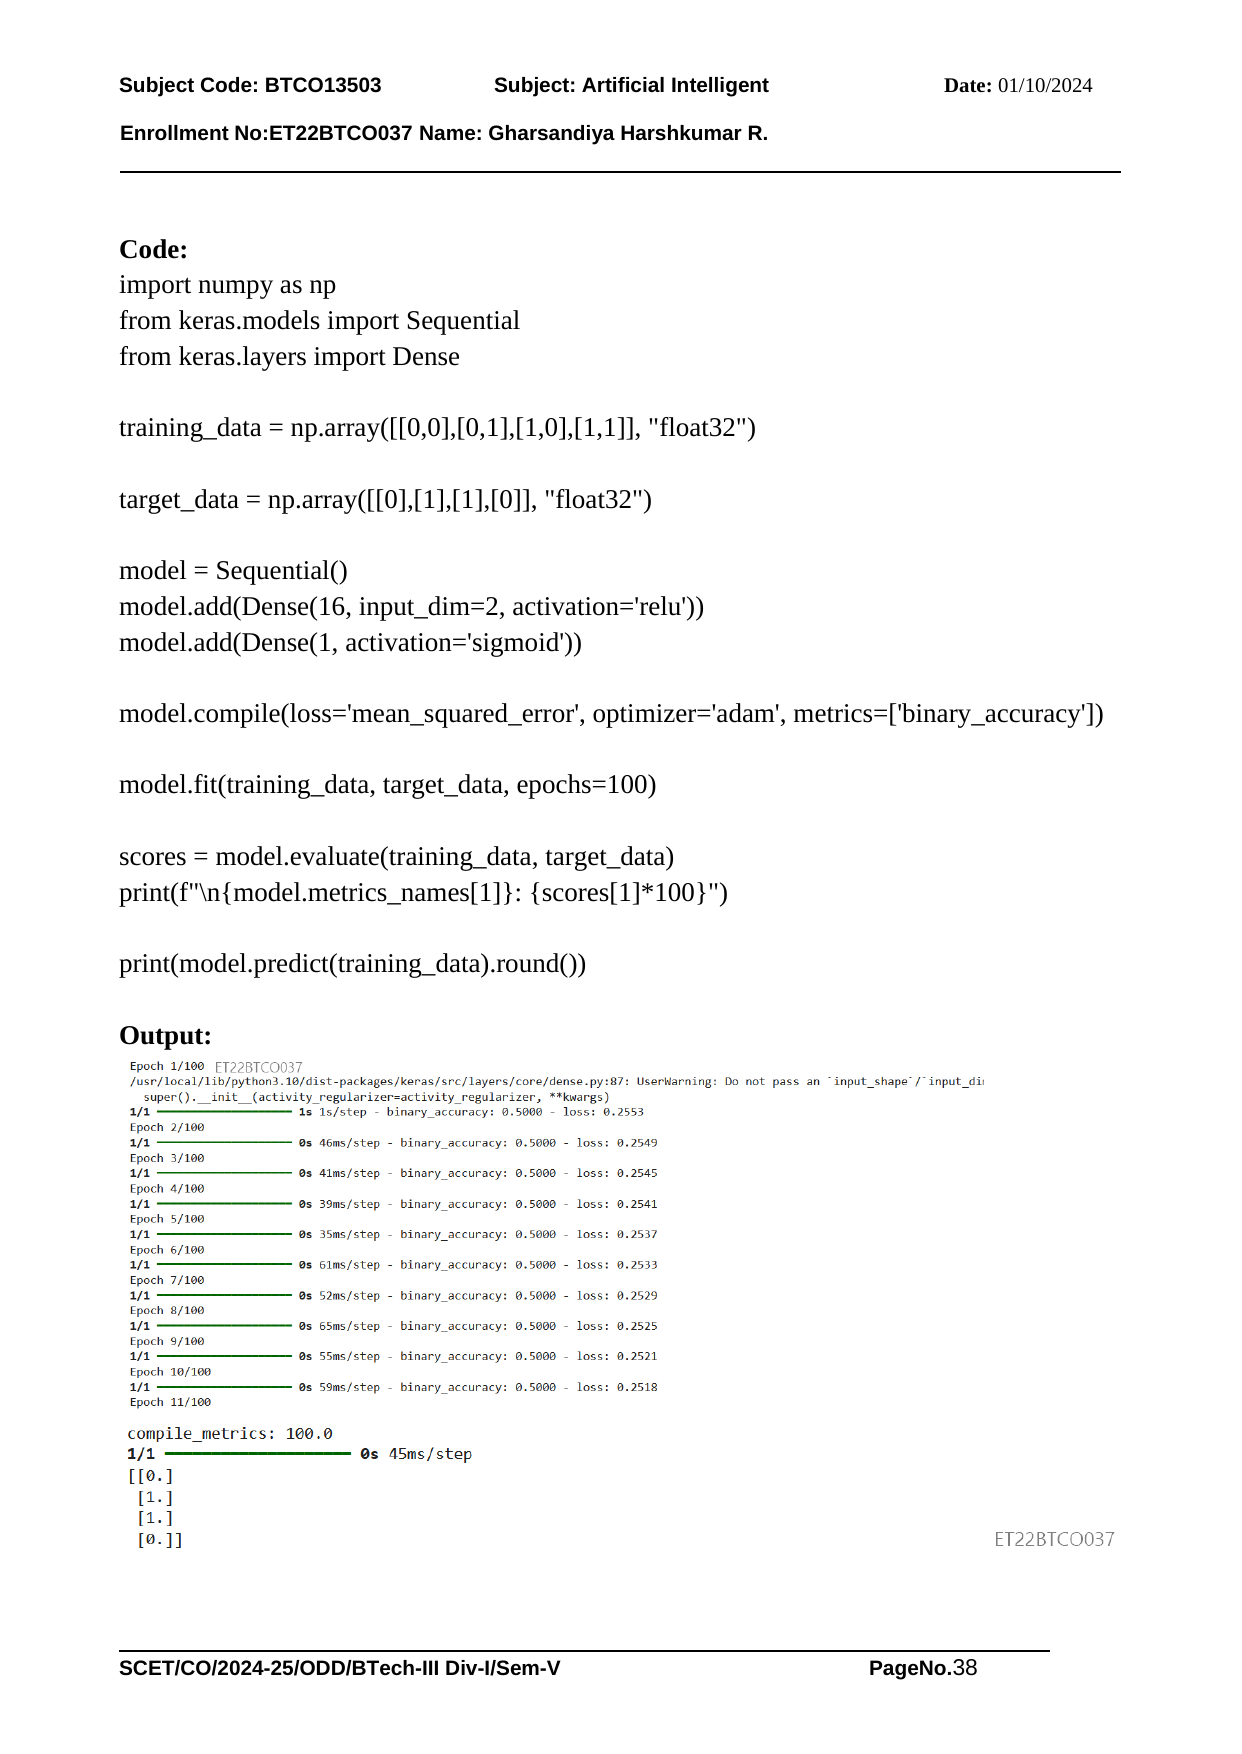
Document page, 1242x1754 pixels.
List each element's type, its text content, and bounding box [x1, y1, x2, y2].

text from keras.layers import Dense [119, 340, 1121, 371]
text model.add(Dense(1, activation='sigmoid')) [119, 626, 1121, 657]
text Output: [119, 1019, 1121, 1050]
text Code: [119, 233, 1121, 264]
text model.fit(training_data, target_data, epochs=100) [119, 769, 1121, 800]
text model.add(Dense(16, input_dim=2, activation='relu')) [119, 590, 1121, 621]
text model.compile(loss='mean_squared_error', optimizer='adam', metrics=['binary_accuracy']) [119, 697, 1121, 728]
text training_data = np.array([[0,0],[0,1],[1,0],[1,1]], "float32") [119, 411, 1121, 442]
picture [118, 1054, 984, 1410]
text print(f"\n{model.metrics_names[1]}: {scores[1]*100}") [119, 876, 1121, 907]
picture [118, 1413, 1119, 1552]
text model = Sequential() [119, 554, 1121, 585]
text scores = model.evaluate(training_data, target_data) [119, 840, 1121, 871]
text target_data = np.array([[0],[1],[1],[0]], "float32") [119, 483, 1121, 514]
text from keras.models import Sequential [119, 304, 1121, 335]
text import numpy as np [119, 268, 1121, 299]
text print(model.predict(training_data).round()) [119, 947, 1121, 978]
